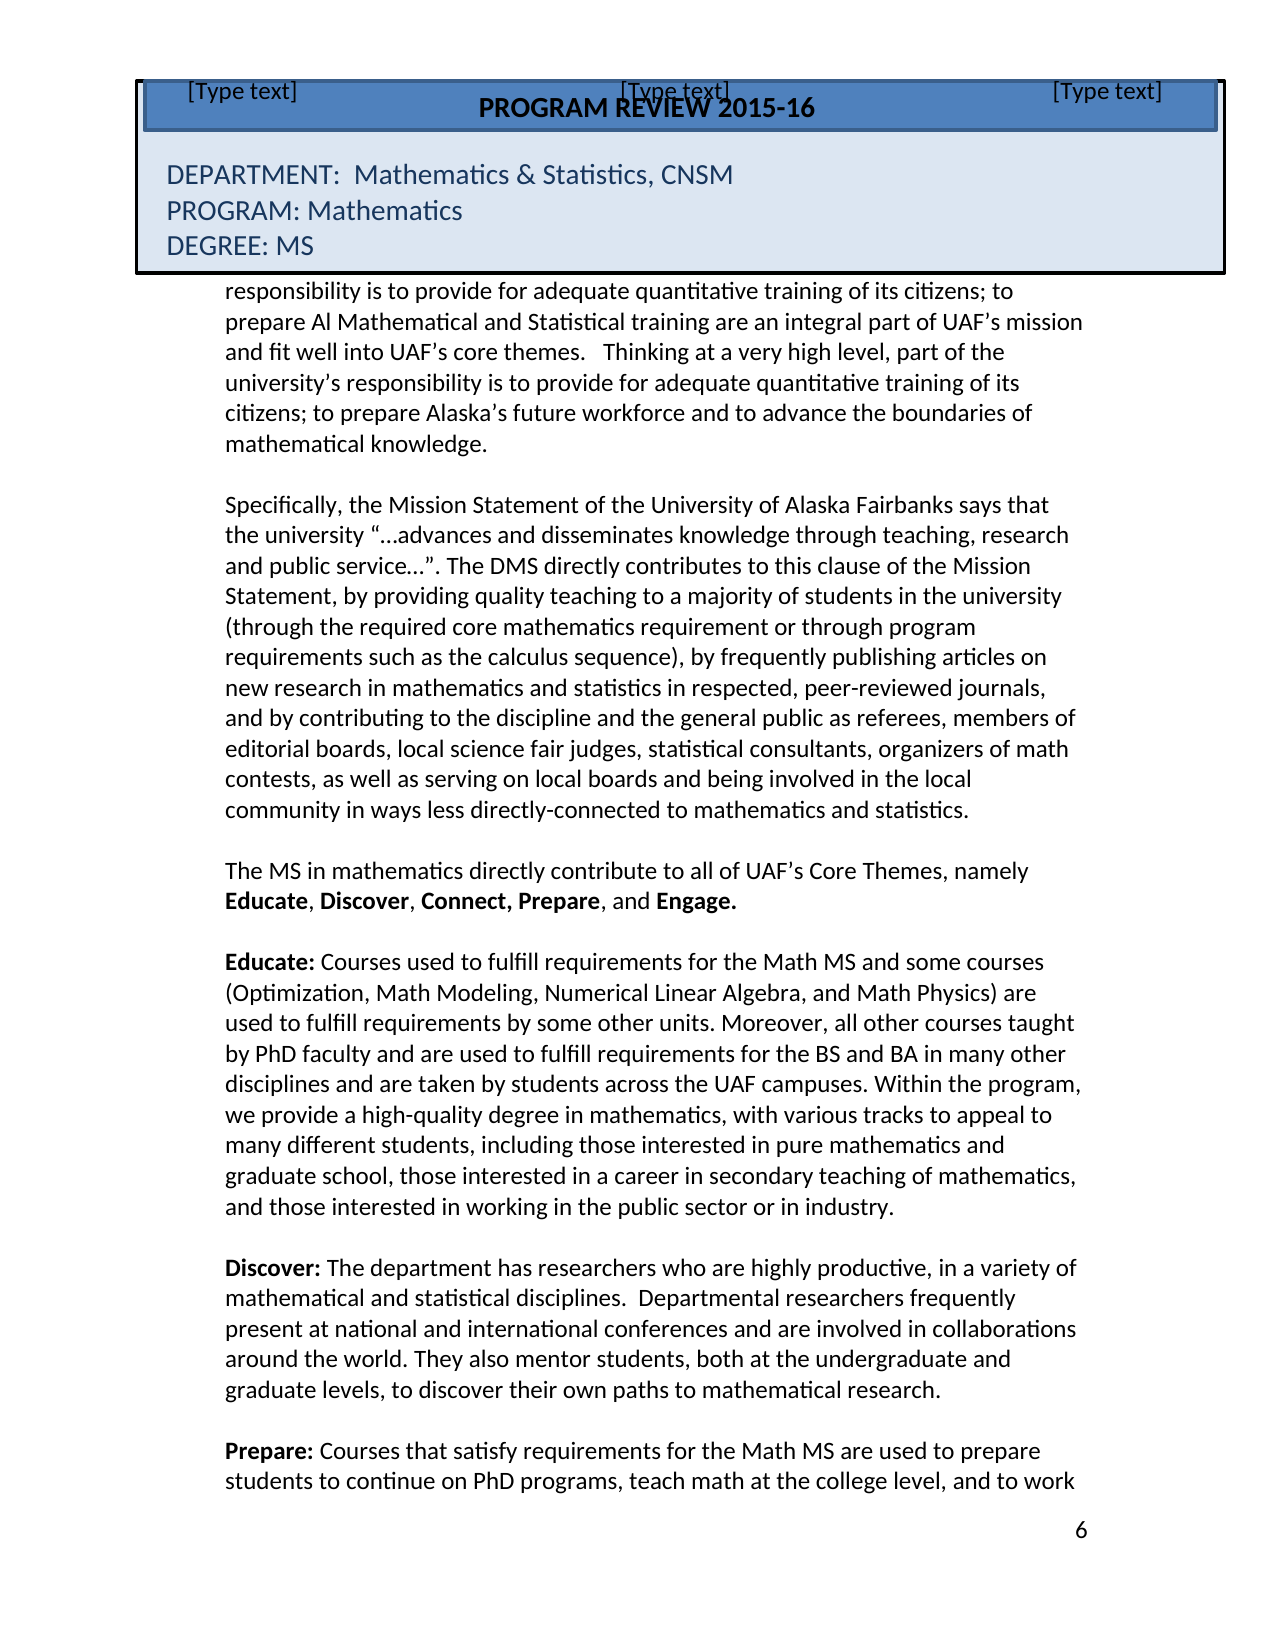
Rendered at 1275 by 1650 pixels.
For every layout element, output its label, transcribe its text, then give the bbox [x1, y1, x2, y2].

text The MS in mathematics directly contribute to all of UAF’s Core Themes, namely Educate, Discover, Connect, Prepare, and Engage. [225, 855, 1087, 916]
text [225, 150, 1087, 458]
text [225, 1435, 1087, 1496]
text Specifically, the Mission Statement of the University of Alaska Fairbanks says that the university “…advances and disseminates knowledge through teaching, research and public service…”. The DMS directly contributes to this clause of the Mission Statement, by providing quality teaching to a majority of students in the university (through the required core mathematics requirement or through program requirements such as the calculus sequence), by frequently publishing articles on new research in mathematics and statistics in respected, peer-reviewed journals, and by contributing to the discipline and the general public as referees, members of editorial boards, local science fair judges, statistical consultants, organizers of math contests, as well as serving on local boards and being involved in the local community in ways less directly-connected to mathematics and statistics. [225, 489, 1087, 824]
list Discover: The department has researchers who are highly productive, in a variety of mathematical and statistical disciplines. Departmental researchers frequently present at national and international conferences and are involved in collaborations [225, 1252, 1087, 1343]
text around the world. They also mentor students, both at the undergraduate and graduate levels, to discover their own paths to mathematical research. [225, 1343, 1087, 1404]
text Educate: Courses used to fulfill requirements for the Math MS and some courses (Optimization, Math Modeling, Numerical Linear Algebra, and Math Physics) are used to fulfill requirements by some other units. Moreover, all other courses taught by PhD faculty and are used to fulfill requirements for the BS and BA in many other disciplines and are taken by students across the UAF campuses. Within the program, we provide a high-quality degree in mathematics, with various tracks to appeal to many different students, including those interested in pure mathematics and graduate school, those interested in a career in secondary teaching of mathematics, and those interested in working in the public sector or in industry. [225, 947, 1087, 1221]
